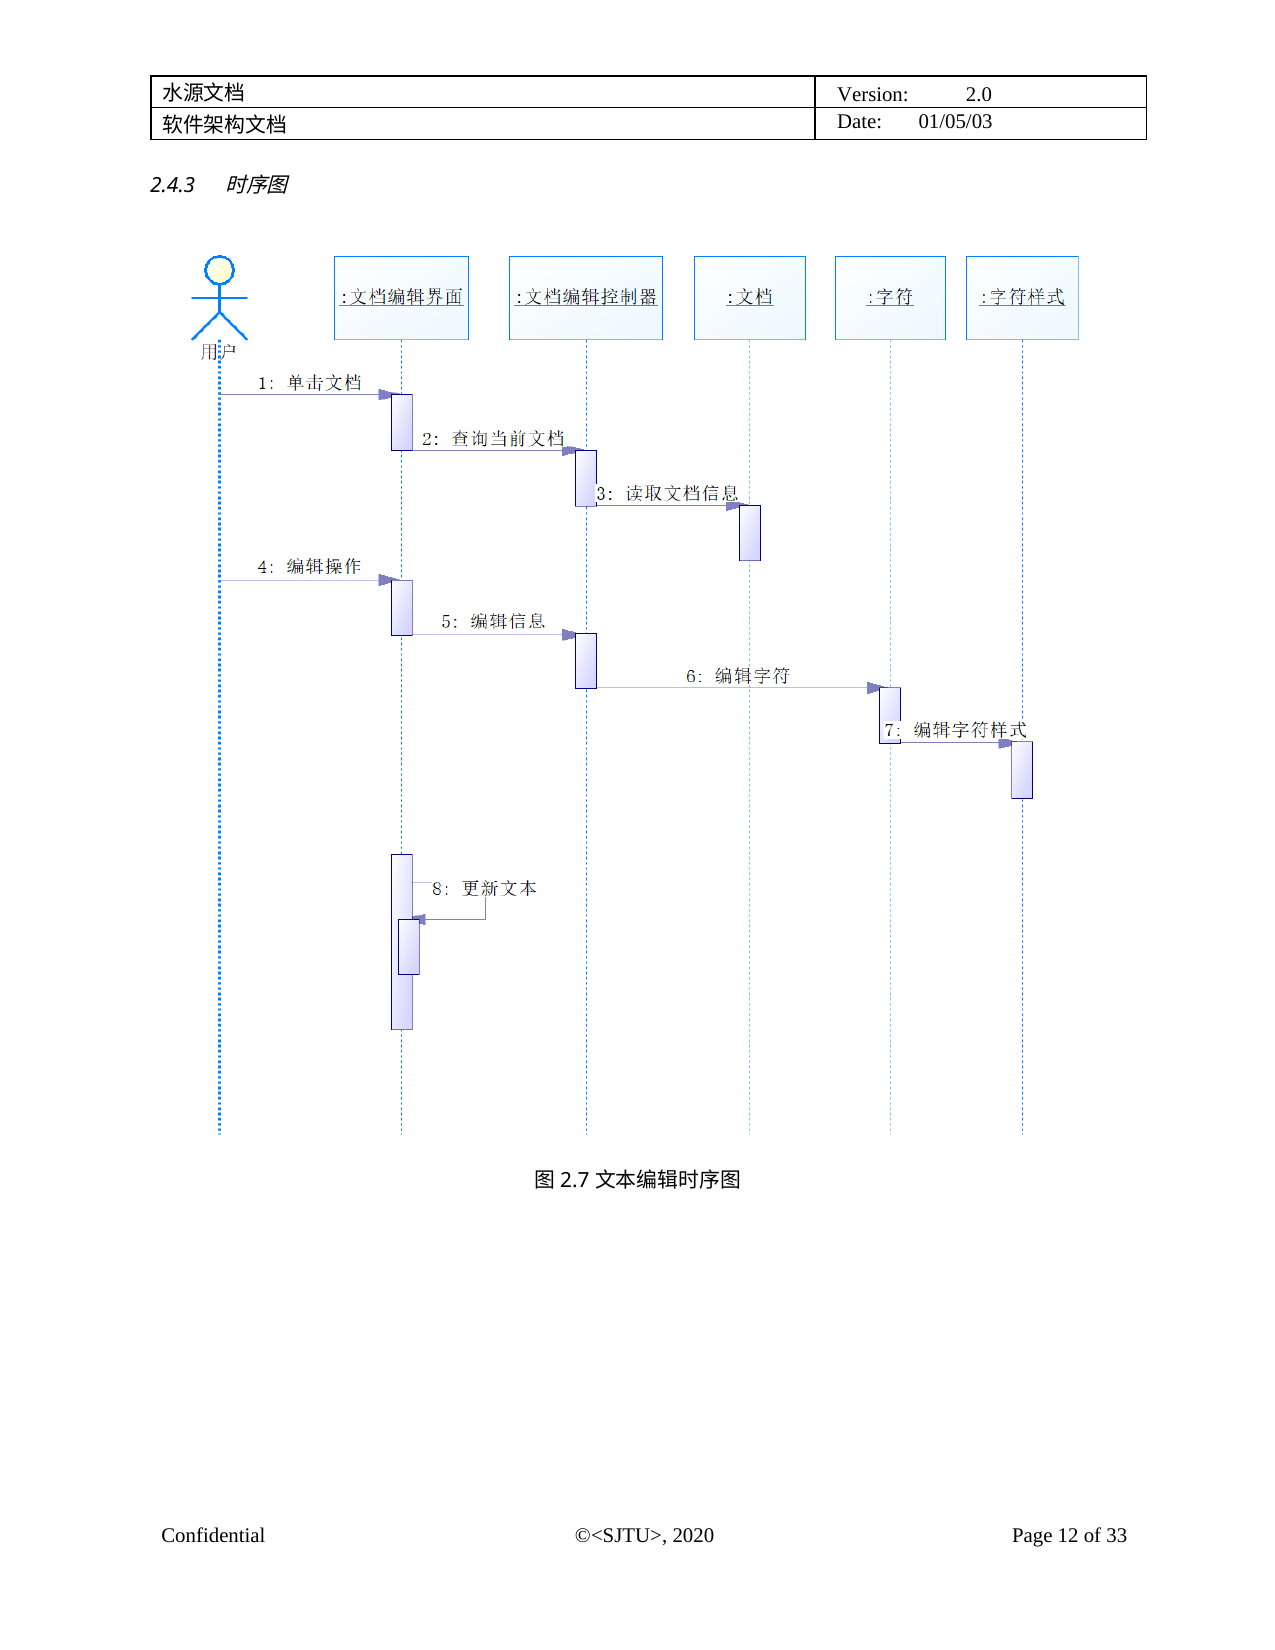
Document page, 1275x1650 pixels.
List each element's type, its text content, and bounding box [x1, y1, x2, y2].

picture [150, 205, 1125, 1164]
subtitle 时序图 [150, 168, 1125, 199]
text 图 2.7 文本编辑时序图 [150, 1164, 1125, 1194]
